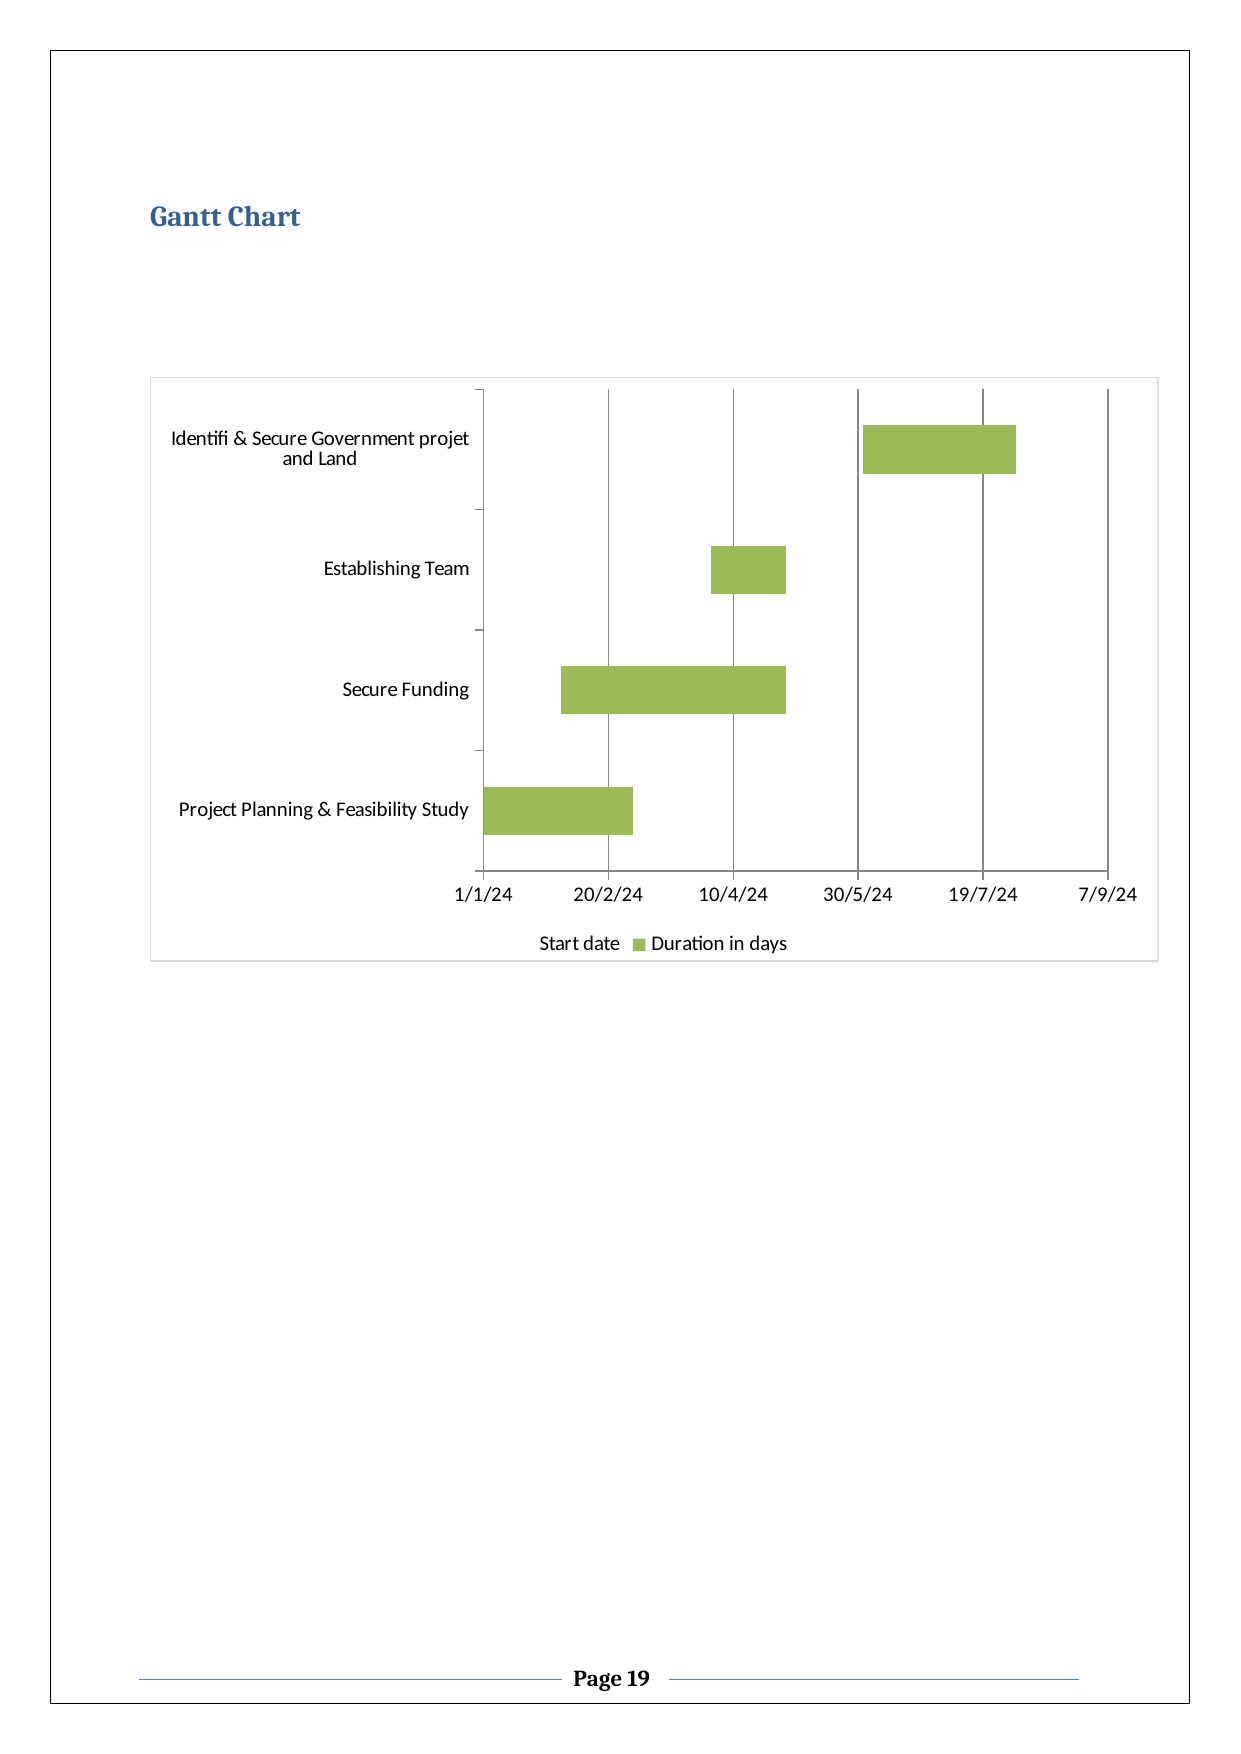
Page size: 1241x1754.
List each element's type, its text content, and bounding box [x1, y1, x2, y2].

subtitle Gantt Chart [150, 200, 1090, 233]
